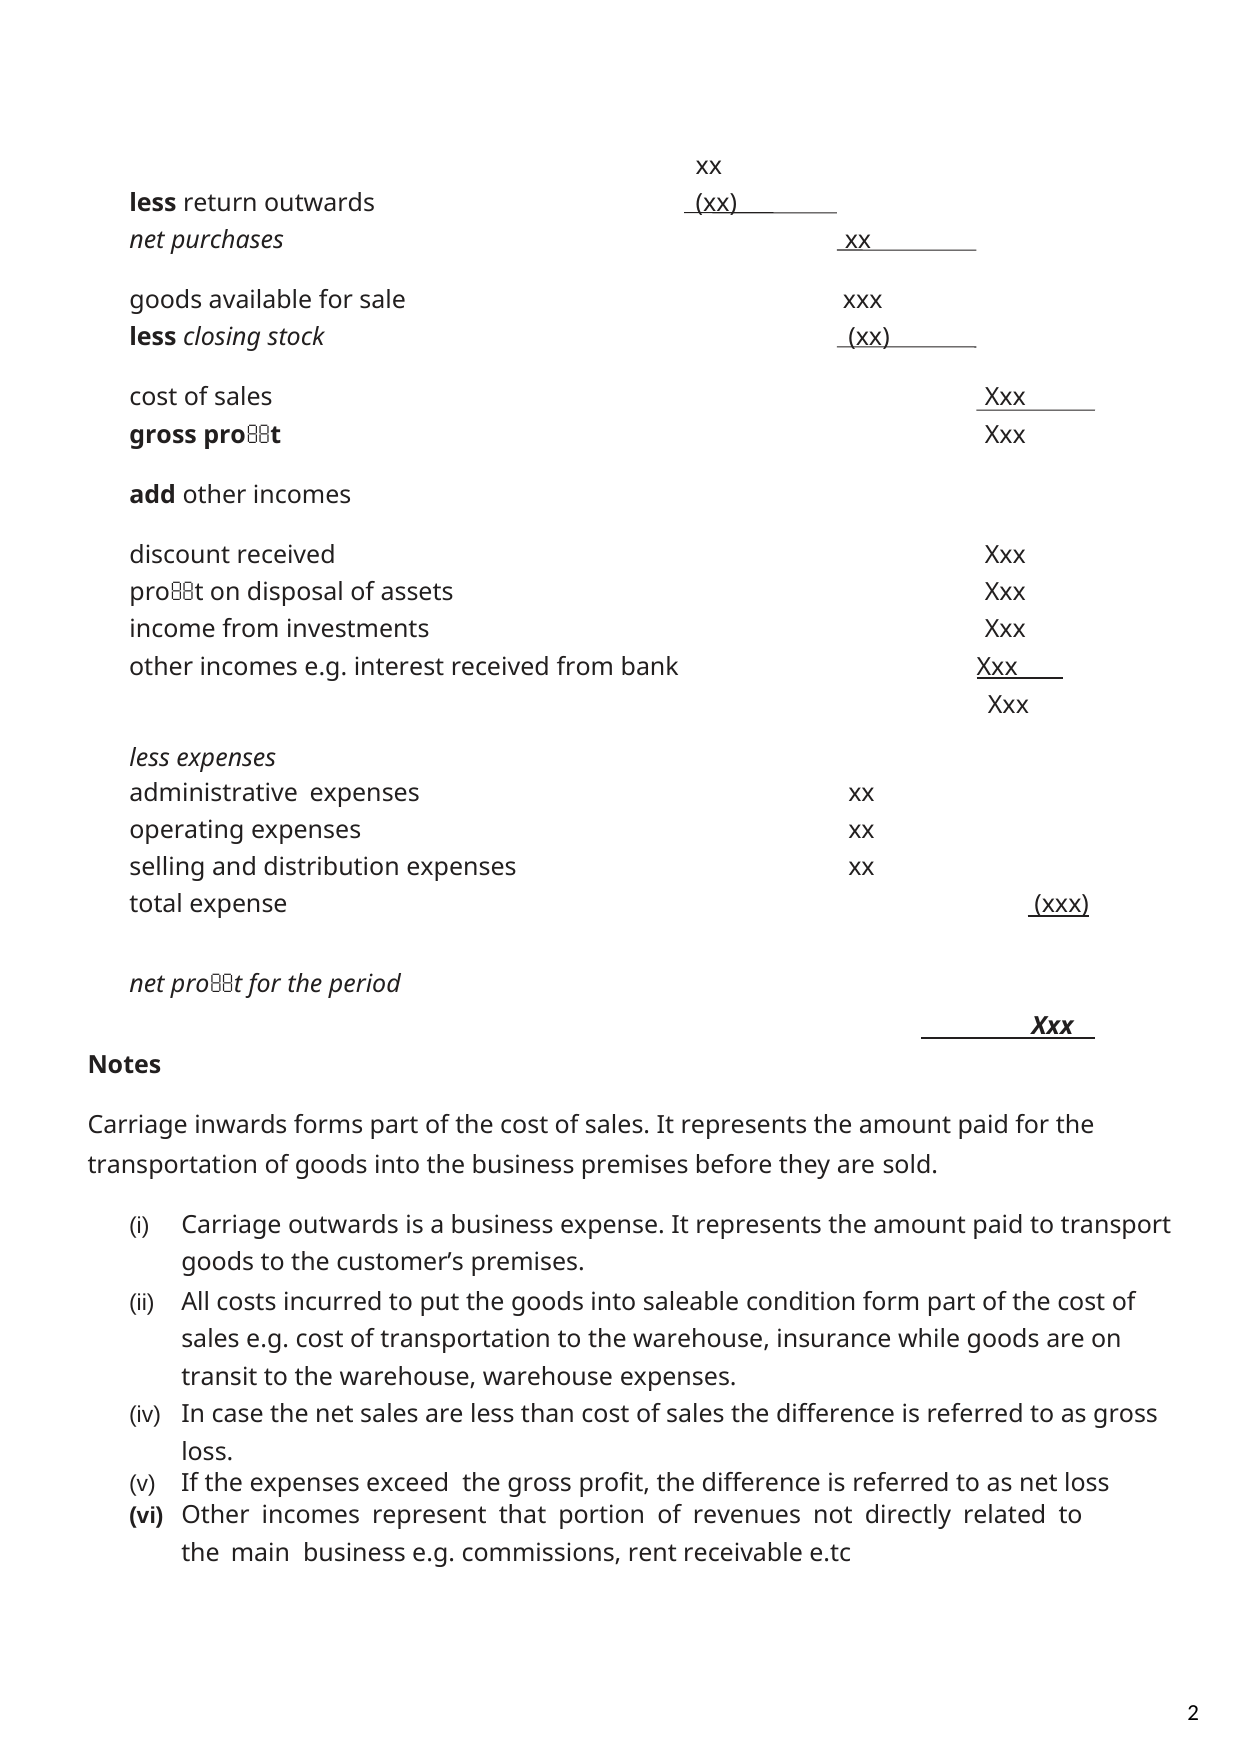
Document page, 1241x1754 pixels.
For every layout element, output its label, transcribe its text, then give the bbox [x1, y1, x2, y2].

text administrative expenses xx [129, 775, 1198, 809]
text less return outwards (xx) [129, 185, 1198, 219]
text gross prot Xxx [129, 417, 1198, 451]
list Carriage outwards is a business expense. It represents the amount paid to transport goods to the customer’s premises. [129, 1206, 1178, 1278]
text total expense (xxx) [129, 886, 1198, 920]
list Other incomes represent that portion of revenues not directly related to the main business e.g. commissions, rent receivable e.tc [129, 1497, 1083, 1568]
text goods available for sale xxx [129, 282, 1198, 316]
list All costs incurred to put the goods into saleable condition form part of the cost of sales e.g. cost of transportation to the warehouse, insurance while goods are on transit to the warehouse, warehouse expenses. [129, 1283, 1198, 1392]
text selling and distribution expenses xx [129, 849, 1198, 883]
subtitle net prot for the period [129, 966, 1198, 1000]
text income from investments Xxx [129, 611, 1198, 645]
text discount received Xxx [129, 537, 1198, 571]
text net purchases xx [129, 222, 1198, 256]
text add other incomes [129, 477, 1198, 511]
text xx [695, 148, 1198, 182]
text operating expenses xx [129, 812, 1198, 846]
list If the expenses exceed the gross profit, the difference is referred to as net loss [129, 1471, 1198, 1497]
text cost of sales Xxx [129, 379, 1198, 413]
subtitle Xxx [129, 1008, 1198, 1042]
text Notes [87, 1047, 1198, 1081]
text other incomes e.g. interest received from bank Xxx Xxx [129, 648, 1096, 721]
text less closing stock (xx) [129, 319, 1198, 353]
subtitle less expenses [129, 746, 1198, 772]
text prot on disposal of assets Xxx [129, 574, 1198, 608]
list In case the net sales are less than cost of sales the difference is referred to as gross loss. [129, 1396, 1178, 1467]
text Carriage inwards forms part of the cost of sales. It represents the amount paid for the transportation of goods into the business premises before they are sold. [87, 1107, 1198, 1180]
